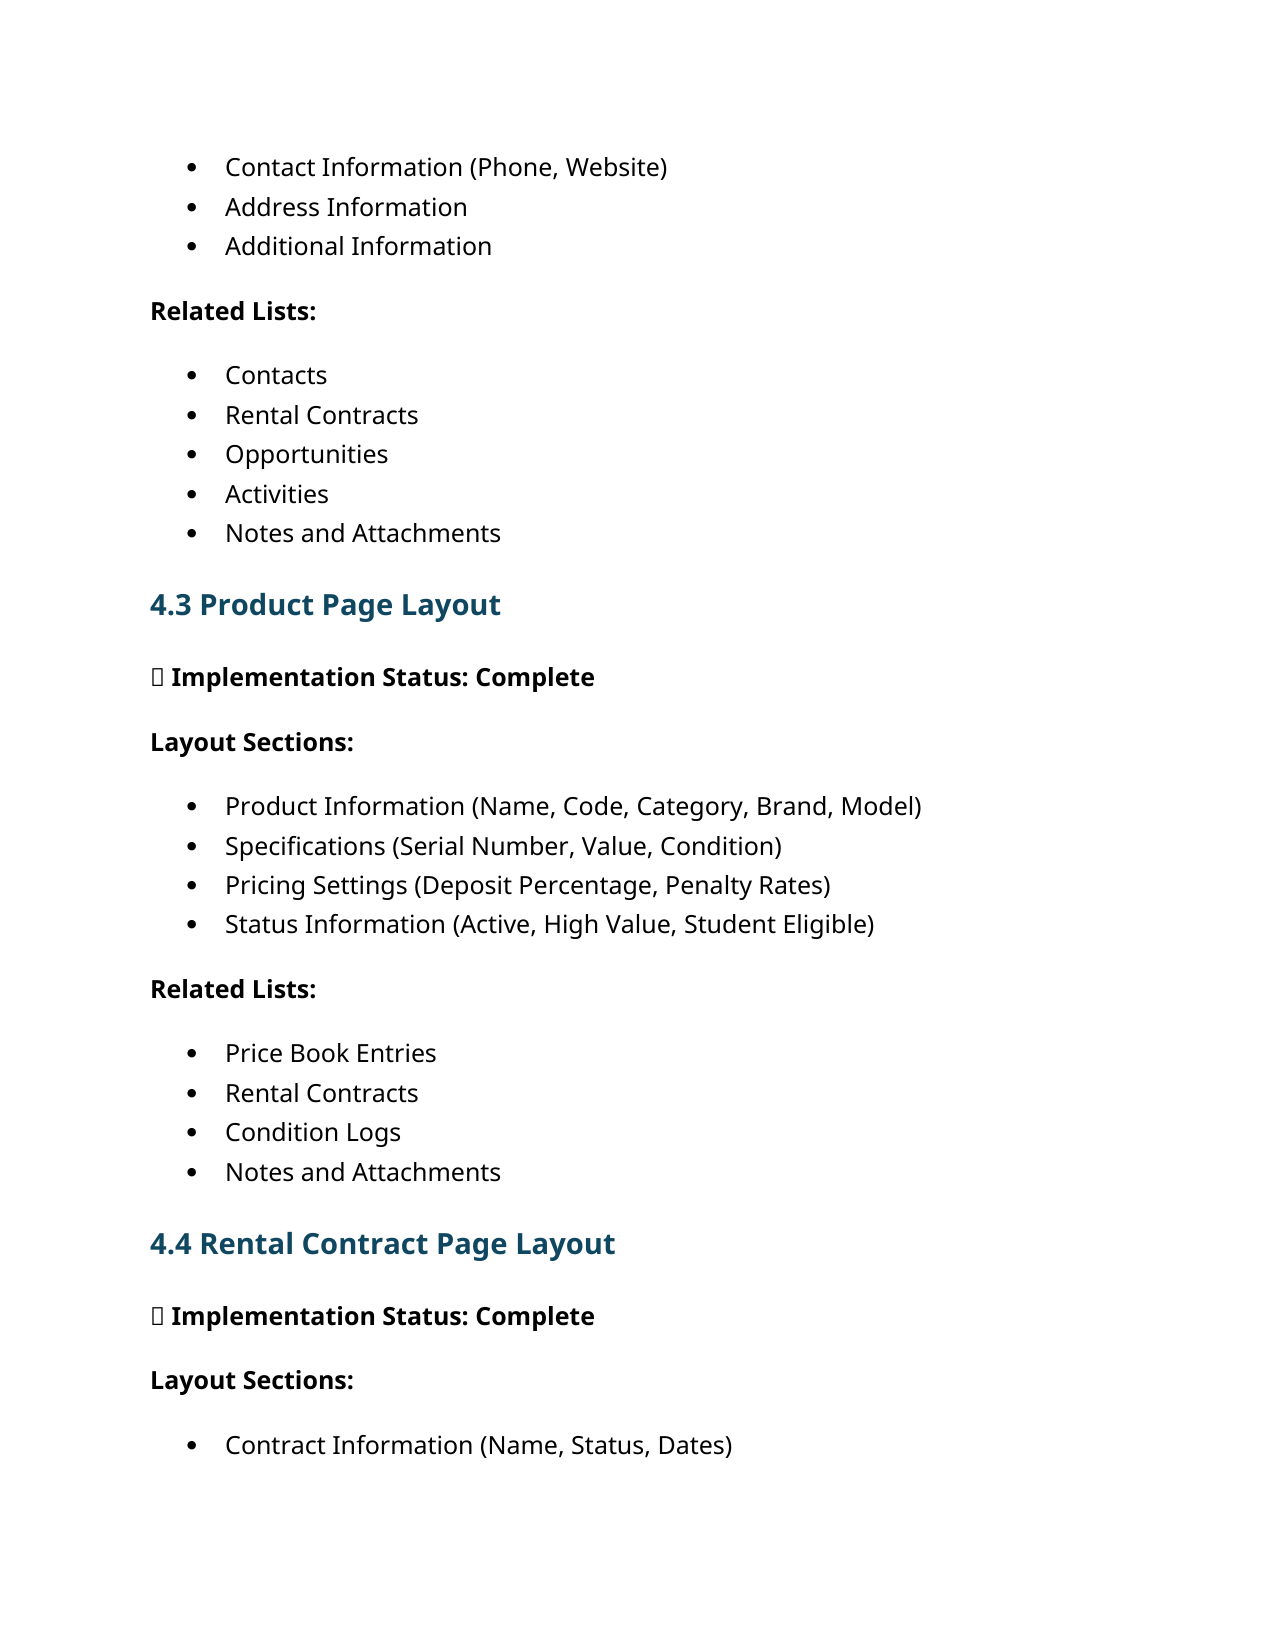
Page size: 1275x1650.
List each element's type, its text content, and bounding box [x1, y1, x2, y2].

subtitle 4.4 Rental Contract Page Layout [150, 1223, 1125, 1263]
text ✅ Implementation Status: Complete [150, 1298, 1125, 1333]
text Layout Sections: [150, 724, 1125, 758]
list Notes and Attachments [187, 1154, 1125, 1189]
list Rental Contracts [187, 397, 1125, 431]
list Status Information (Active, High Value, Student Eligible) [187, 907, 1125, 941]
list Activities [187, 476, 1125, 510]
list Pricing Settings (Deposit Percentage, Penalty Rates) [187, 868, 1125, 902]
list Contract Information (Name, Status, Dates) [187, 1427, 1125, 1462]
text Layout Sections: [150, 1363, 1125, 1397]
list Address Information [187, 189, 1125, 223]
text Related Lists: [150, 293, 1125, 327]
list Product Information (Name, Code, Category, Brand, Model) [187, 789, 1125, 823]
text Related Lists: [150, 972, 1125, 1006]
list Specifications (Serial Number, Value, Condition) [187, 828, 1125, 862]
list Contacts [187, 358, 1125, 392]
list Additional Information [187, 229, 1125, 263]
list Contact Information (Phone, Website) [187, 150, 1125, 184]
list Opportunities [187, 437, 1125, 471]
subtitle 4.3 Product Page Layout [150, 584, 1125, 624]
list Price Book Entries [187, 1036, 1125, 1070]
text ✅ Implementation Status: Complete [150, 660, 1125, 694]
list Rental Contracts [187, 1076, 1125, 1110]
list Notes and Attachments [187, 516, 1125, 550]
list Condition Logs [187, 1115, 1125, 1149]
